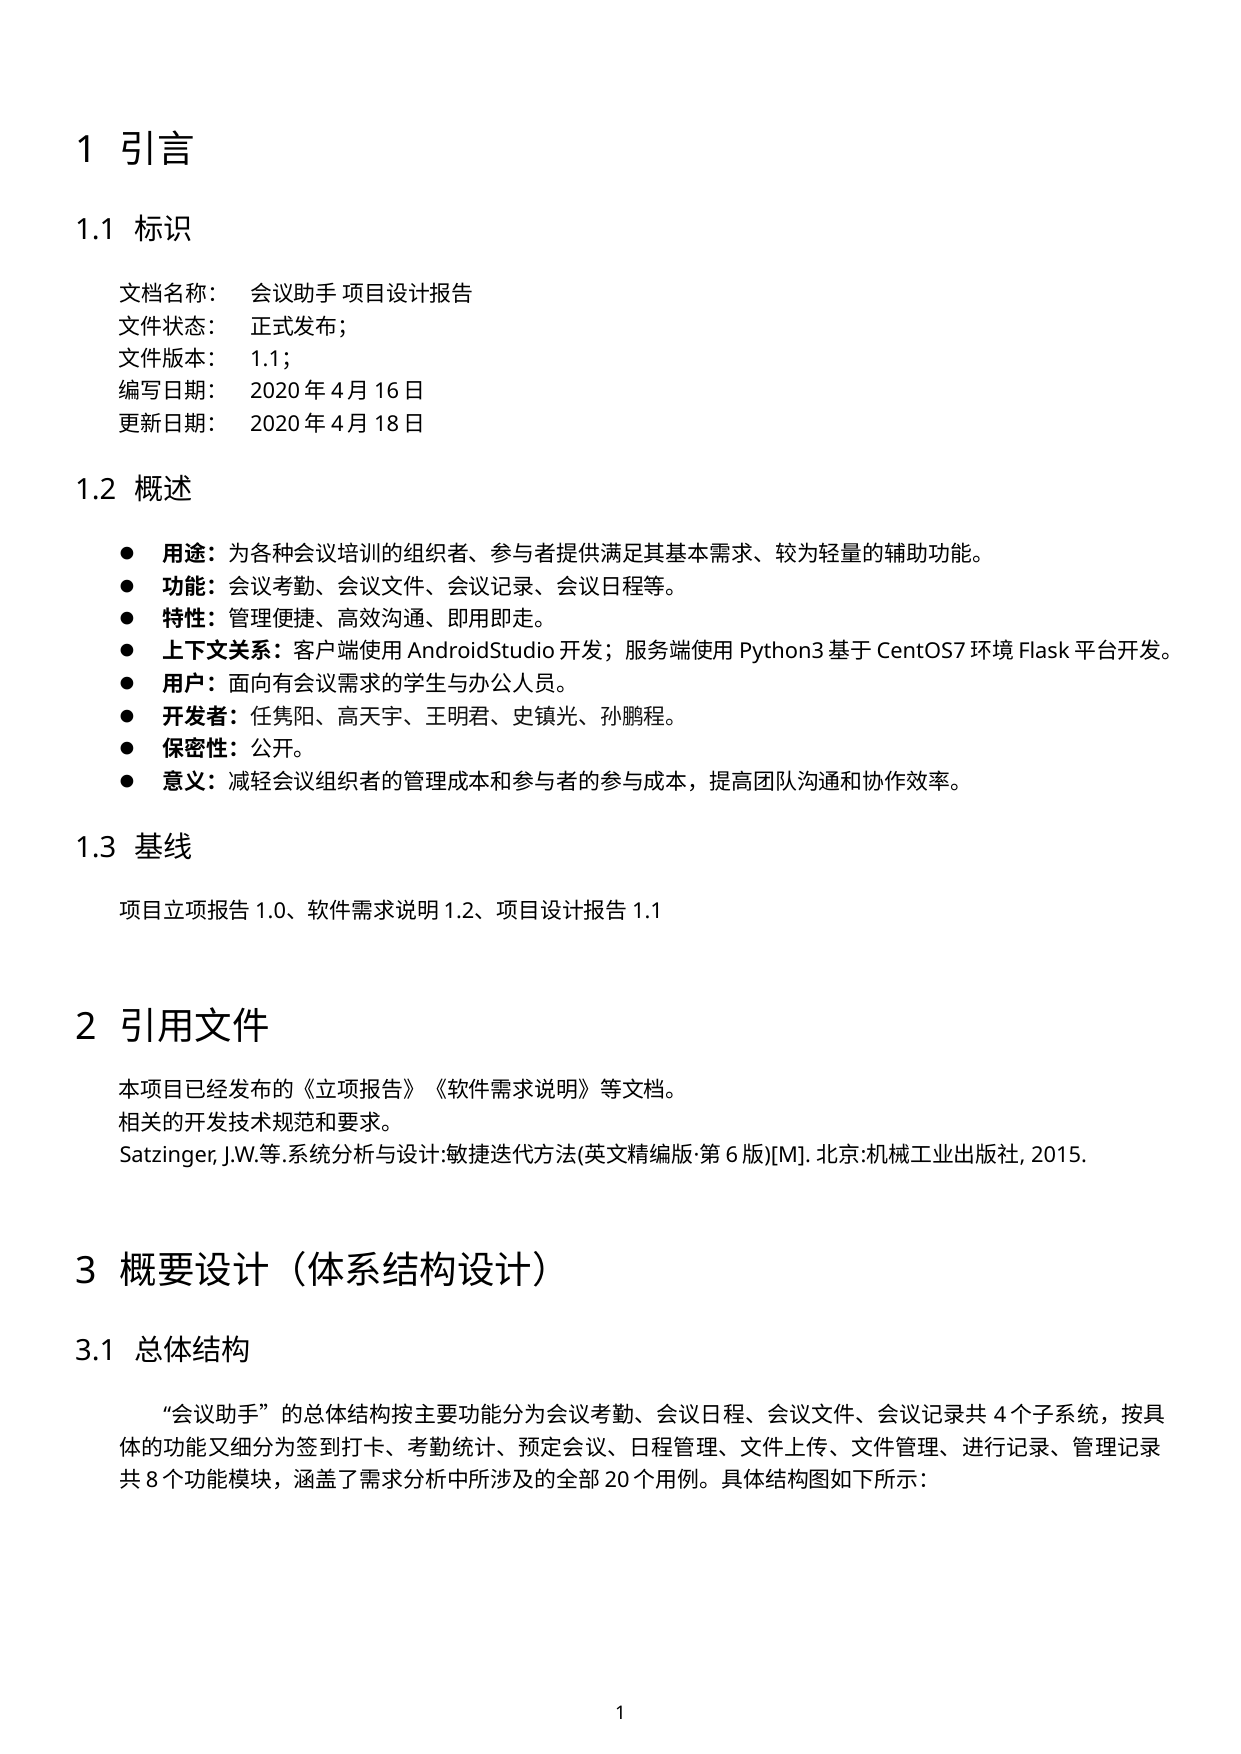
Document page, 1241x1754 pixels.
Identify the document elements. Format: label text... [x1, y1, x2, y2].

list 总体结构 [75, 1316, 1165, 1381]
list 功能：会议考勤、会议文件、会议记录、会议日程等。 [119, 568, 1165, 601]
list 概述 [75, 454, 1165, 519]
text 本项目已经发布的《立项报告》《软件需求说明》等文档。 [75, 1072, 1165, 1104]
text 文件状态： 正式发布； [75, 308, 1165, 341]
list 概要设计（体系结构设计） [75, 1234, 1165, 1299]
text 编写日期： 2020年4月16日 [75, 373, 1165, 406]
list “会议助手”的总体结构按主要功能分为会议考勤、会议日程、会议文件、会议记录共4个子系统，按具体的功能又细分为签到打卡、考勤统计、预定会议、日程管理、文件上传、文件管理、进行记录、管理记录共8个功能模块，涵盖了需求分析中所涉及的全部20个用例。具体结构图如下所示： [119, 1397, 1165, 1494]
list 项目立项报告1.0、软件需求说明1.2、项目设计报告1.1 [119, 893, 1165, 926]
list 特性：管理便捷、高效沟通、即用即走。 [119, 601, 1165, 633]
list 基线 [75, 812, 1165, 877]
list 上下文关系：客户端使用AndroidStudio开发；服务端使用Python3基于CentOS7环境Flask平台开发。 [119, 633, 1165, 666]
list 用途：为各种会议培训的组织者、参与者提供满足其基本需求、较为轻量的辅助功能。 [119, 536, 1165, 568]
list Satzinger, J.W.等.系统分析与设计:敏捷迭代方法(英文精编版·第6版)[M]. 北京:机械工业出版社, 2015. [119, 1137, 1165, 1169]
text 更新日期： 2020年4月18日 [75, 406, 1165, 438]
list 开发者：任隽阳、高天宇、王明君、史镇光、孙鹏程。 [119, 698, 1165, 731]
list 保密性：公开。 [119, 731, 1165, 763]
list 引言 [75, 113, 1165, 178]
list 标识 [75, 194, 1165, 259]
list 引用文件 [75, 991, 1165, 1056]
text 文件版本： 1.1； [75, 341, 1165, 373]
list 意义：减轻会议组织者的管理成本和参与者的参与成本，提高团队沟通和协作效率。 [119, 763, 1165, 796]
list 用户：面向有会议需求的学生与办公人员。 [119, 666, 1165, 698]
list 文档名称： 会议助手 项目设计报告 [119, 276, 1165, 308]
text 相关的开发技术规范和要求。 [75, 1104, 1165, 1137]
